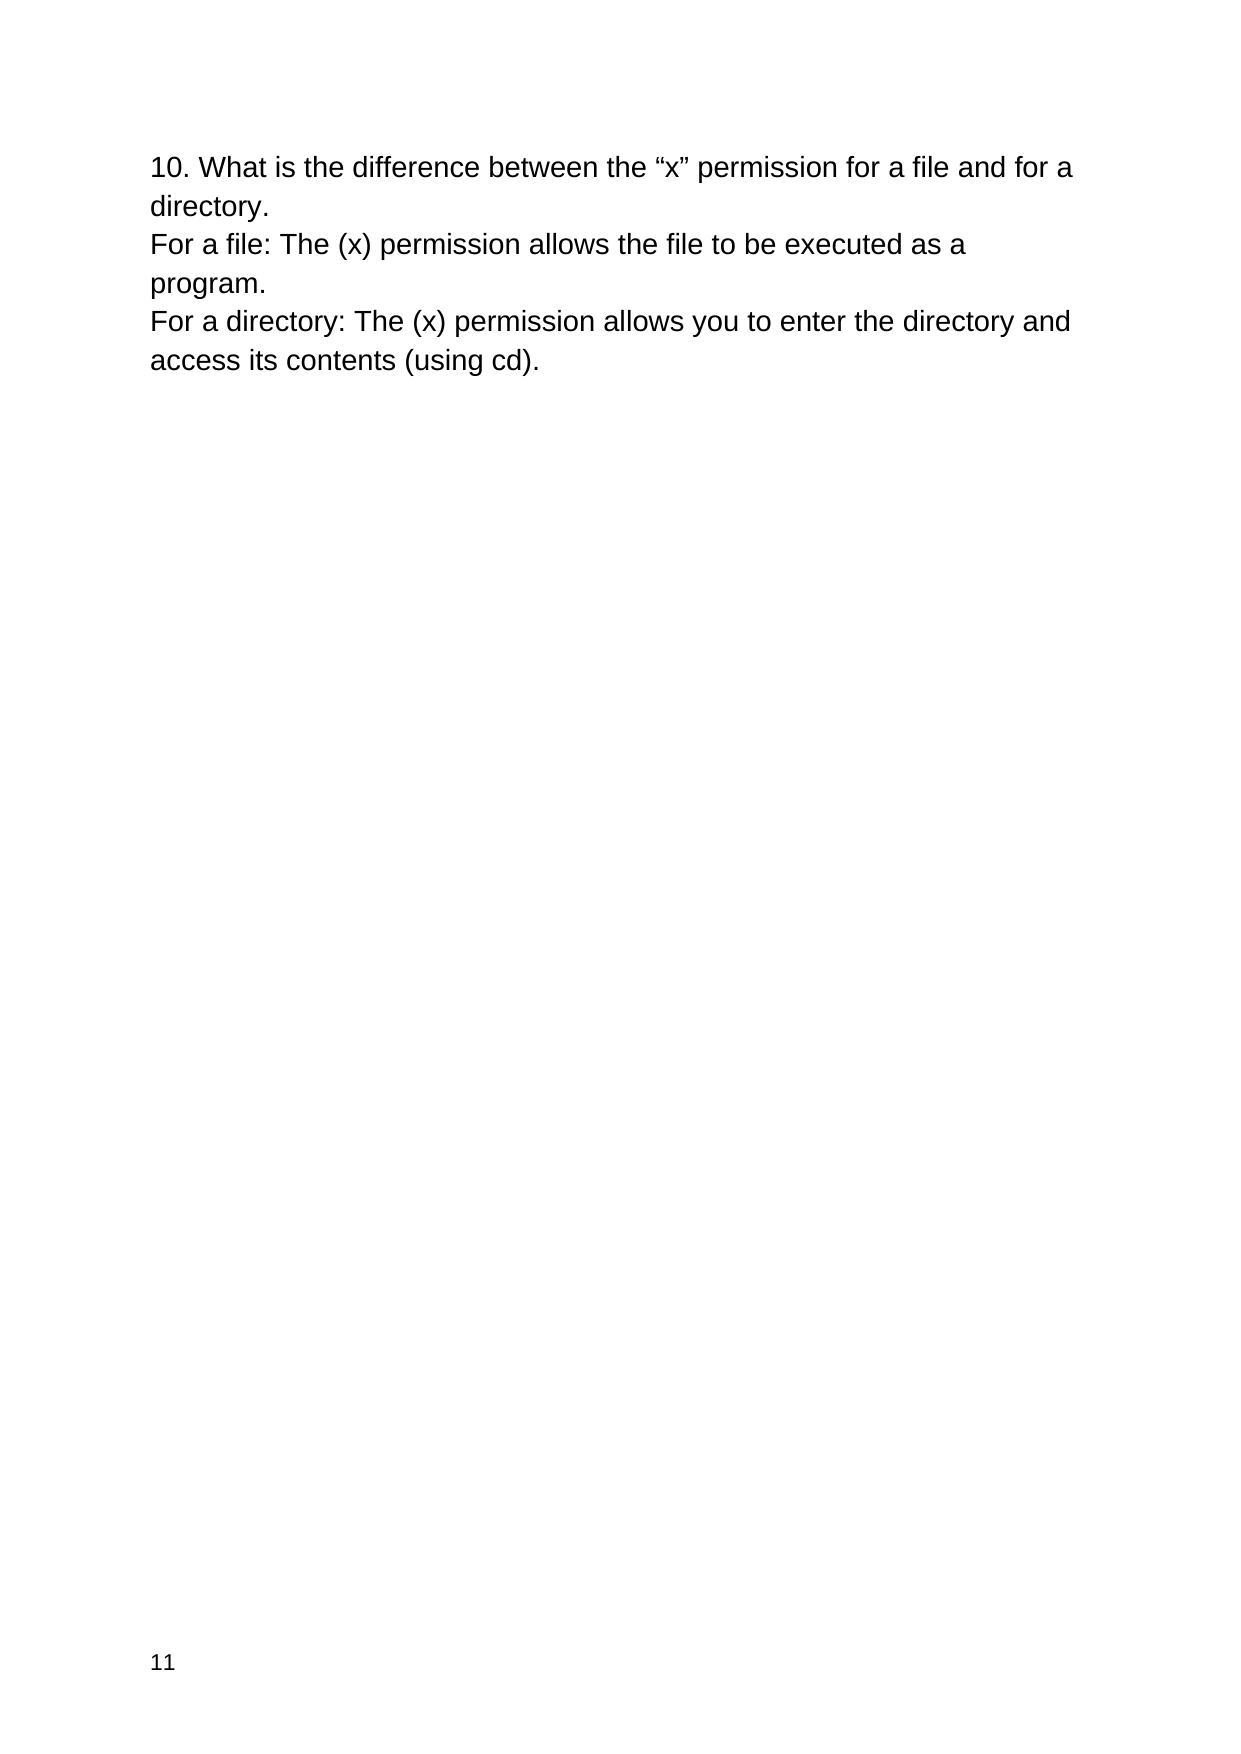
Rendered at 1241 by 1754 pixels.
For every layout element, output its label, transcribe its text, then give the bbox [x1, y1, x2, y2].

text 10. What is the difference between the “x” permission for a file and for a directory. [150, 150, 1090, 222]
text For a directory: The (x) permission allows you to enter the directory and access its contents (using cd). [150, 304, 1090, 376]
text For a file: The (x) permission allows the file to be executed as a program. [150, 227, 1090, 299]
